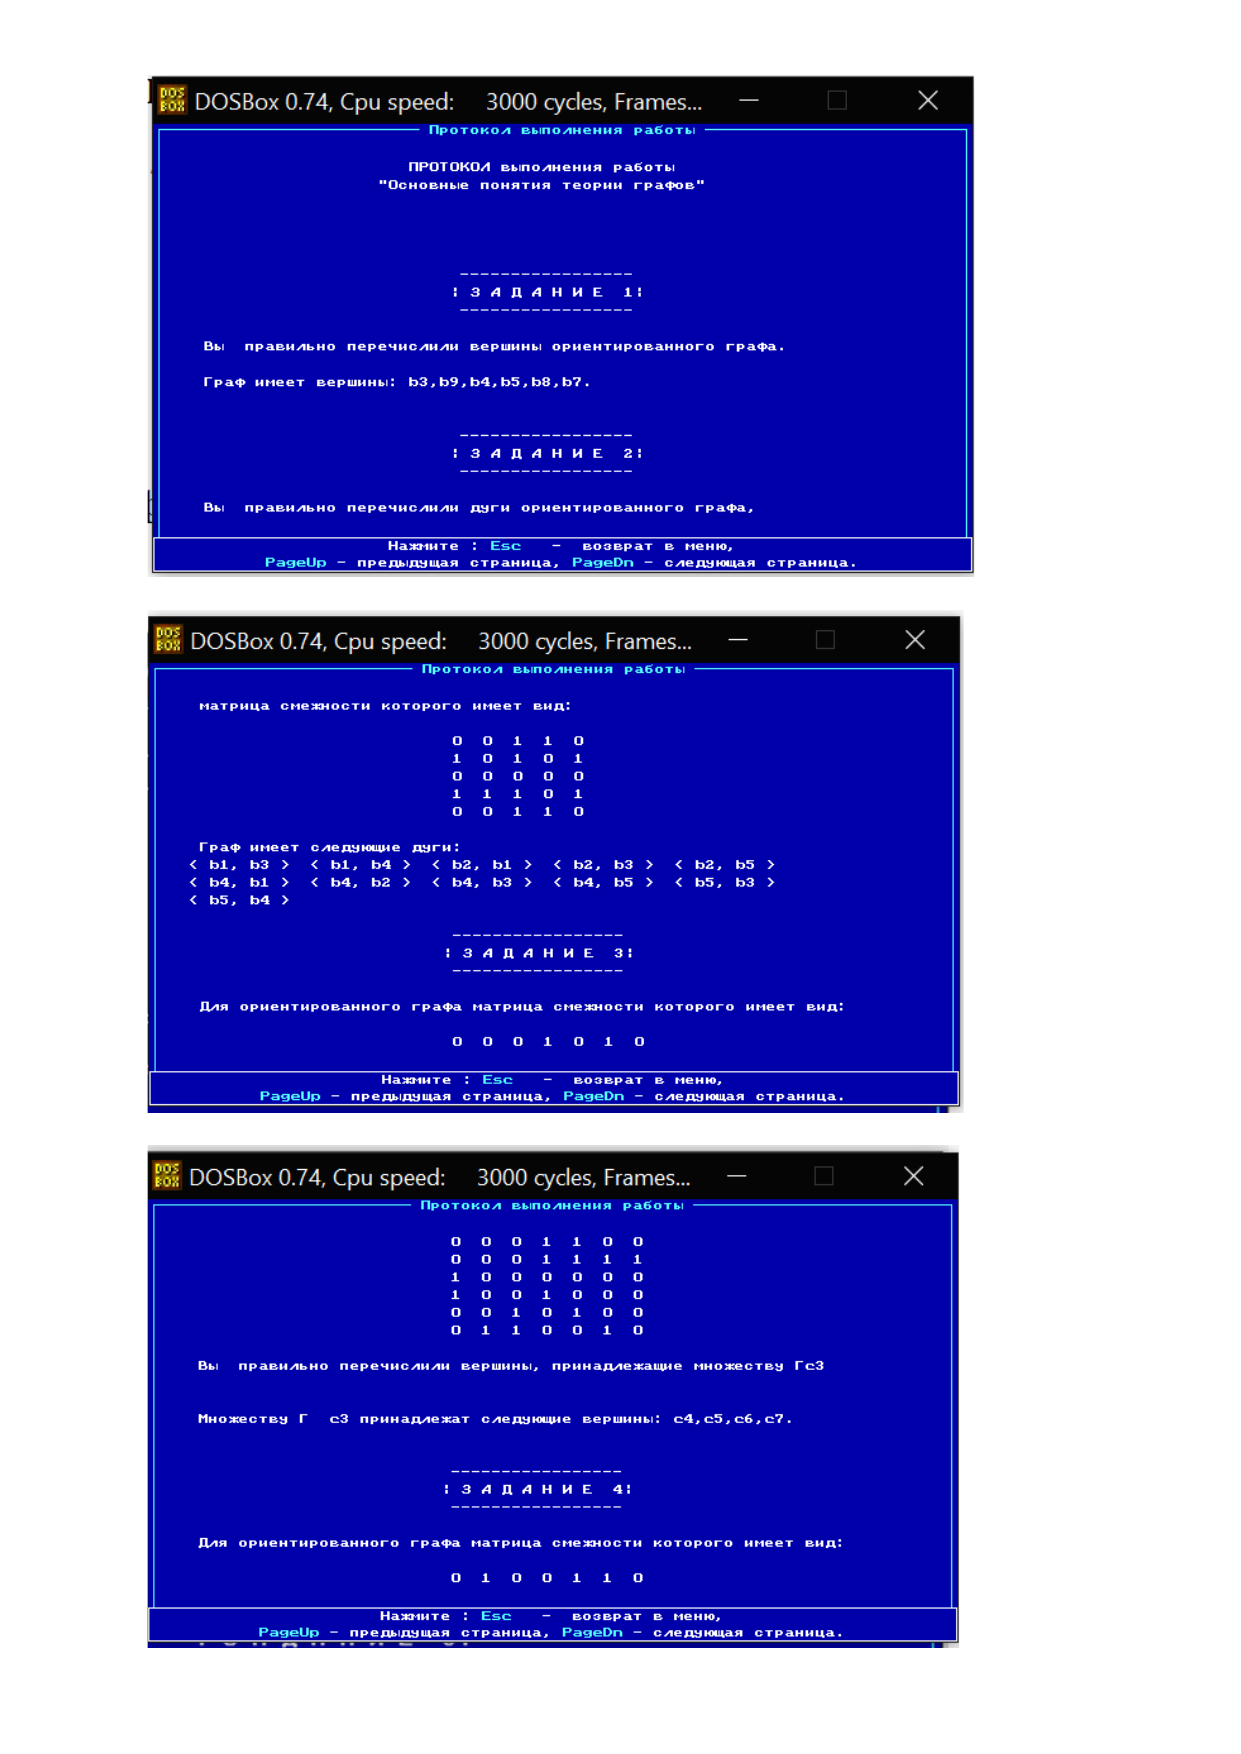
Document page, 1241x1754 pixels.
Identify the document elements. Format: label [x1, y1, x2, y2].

picture [147, 1145, 960, 1648]
picture [147, 610, 964, 1113]
picture [147, 75, 975, 577]
